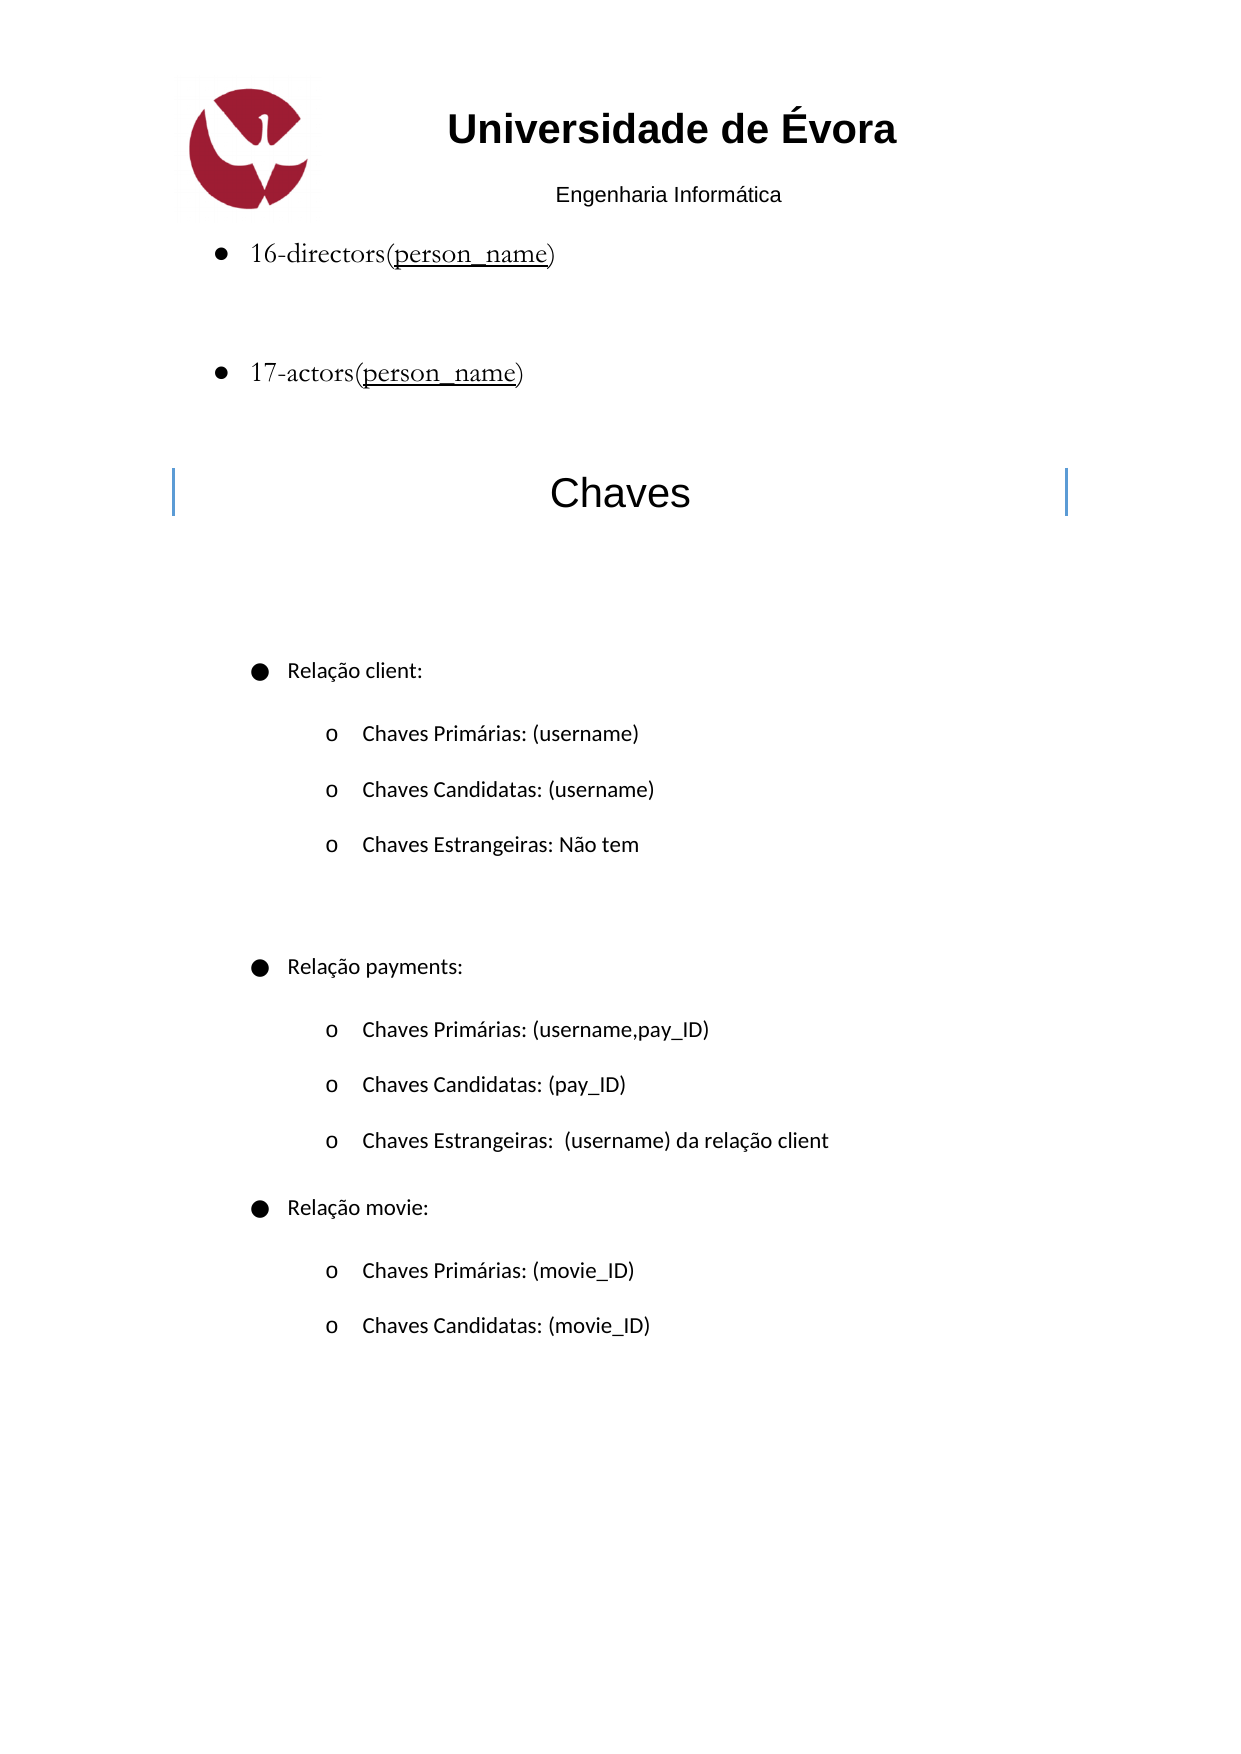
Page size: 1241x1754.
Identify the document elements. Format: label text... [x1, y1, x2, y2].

list Relação movie: [250, 1182, 995, 1229]
list Chaves Primárias: (username) [325, 719, 995, 748]
list Relação client: [250, 645, 995, 692]
list Chaves Primárias: (username,pay_ID) [325, 1015, 995, 1044]
list Chaves Candidatas: (movie_ID) [325, 1312, 995, 1341]
list 17-actors(person_name) [212, 356, 995, 389]
list Chaves Candidatas: (pay_ID) [325, 1070, 995, 1099]
list Chaves Estrangeiras: Não tem [325, 831, 995, 860]
list Relação payments: [250, 941, 995, 987]
text Chaves [175, 468, 1065, 516]
list Chaves Estrangeiras: (username) da relação client [325, 1126, 995, 1155]
list 16-directors(person_name) [212, 238, 995, 271]
list Chaves Primárias: (movie_ID) [325, 1256, 995, 1285]
list Chaves Candidatas: (username) [325, 775, 995, 804]
picture [174, 75, 322, 223]
